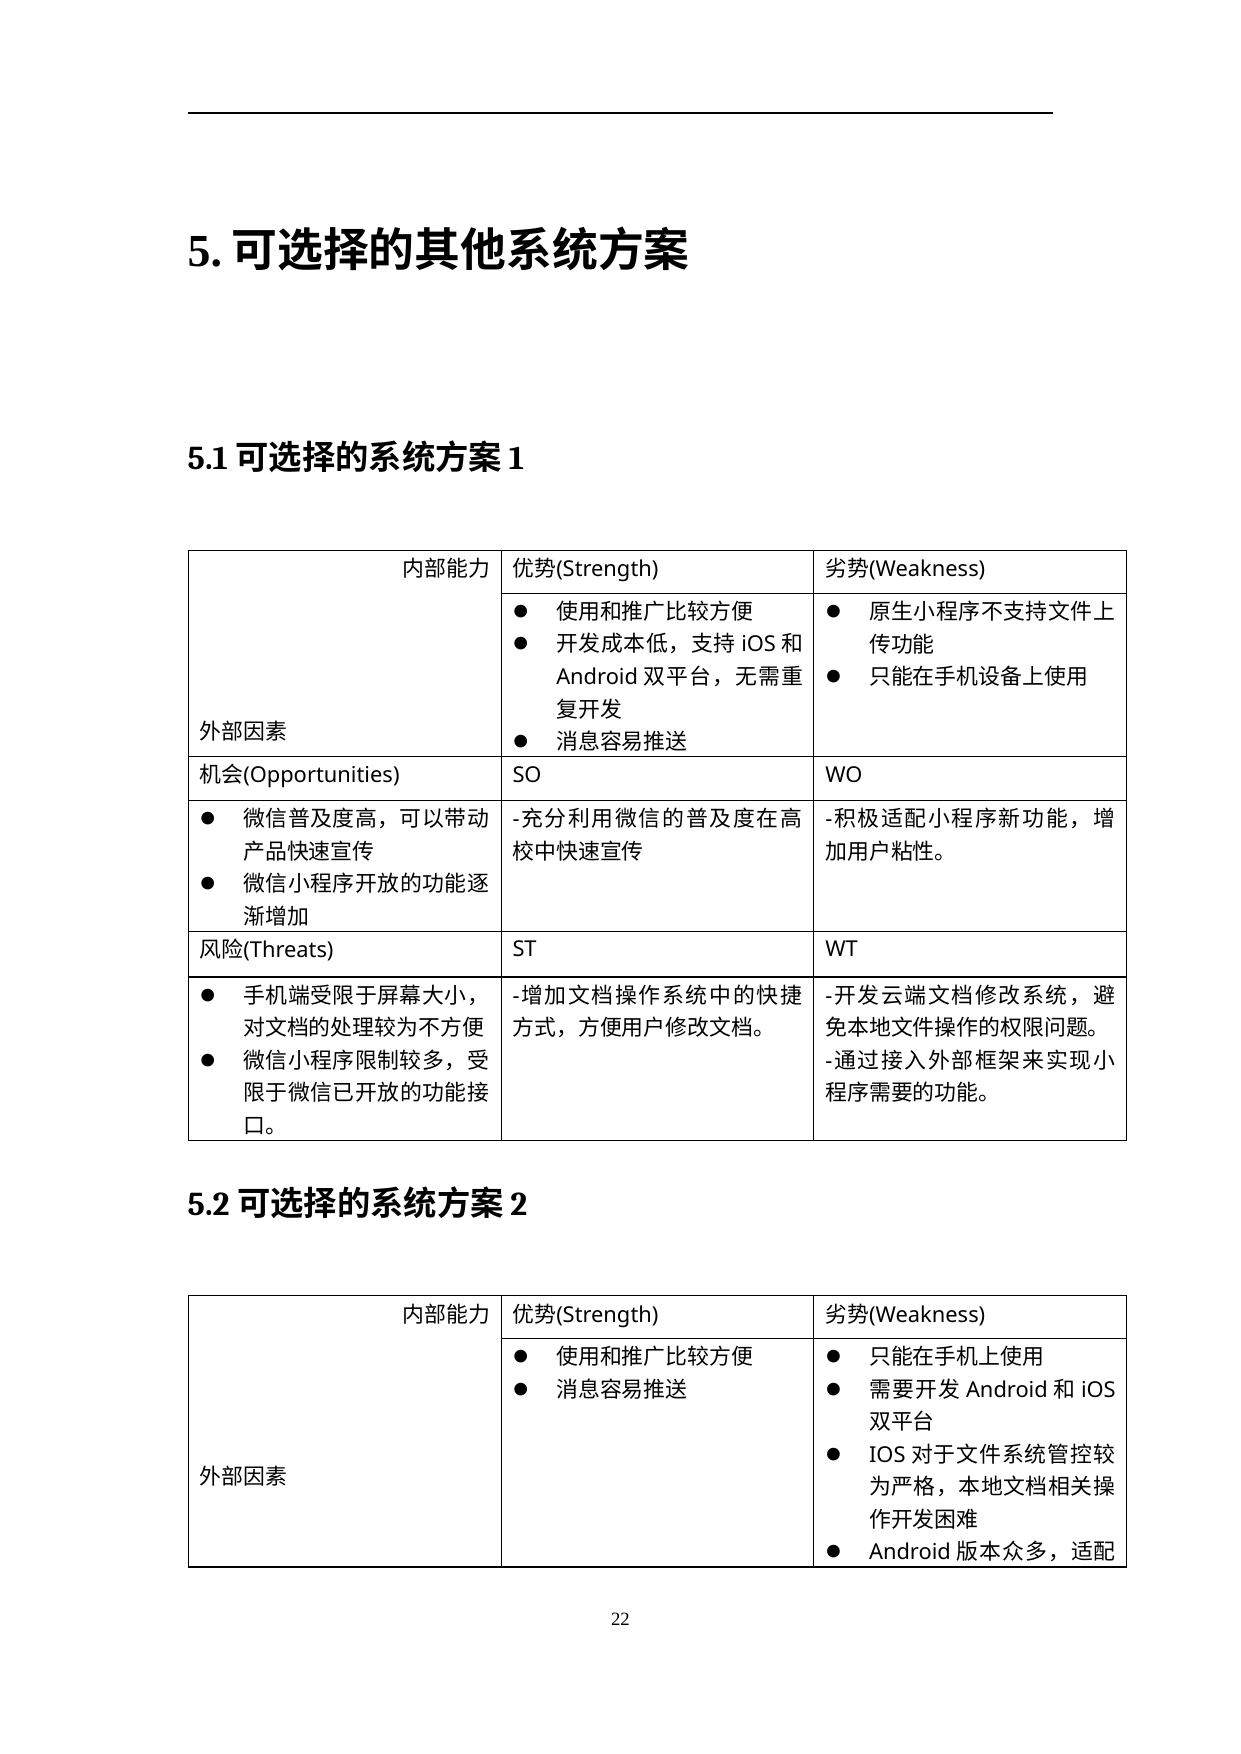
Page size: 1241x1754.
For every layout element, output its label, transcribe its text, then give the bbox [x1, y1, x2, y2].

table_cell 使用和推广比较方便 消息容易推送 [502, 1339, 813, 1566]
table_header 优势(Strength) [502, 1296, 813, 1338]
table_cell 机会(Opportunities) [189, 757, 501, 800]
table_cell 原生小程序不支持文件上传功能 只能在手机设备上使用 [814, 594, 1126, 756]
table_cell SO [502, 757, 813, 800]
table_cell 使用和推广比较方便 开发成本低，支持iOS和Android双平台，无需重复开发 消息容易推送 [502, 594, 813, 756]
table_cell 手机端受限于屏幕大小，对文档的处理较为不方便 微信小程序限制较多，受限于微信已开放的功能接口。 [189, 978, 501, 1140]
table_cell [814, 1339, 1126, 1566]
table_cell 风险(Threats) [189, 932, 501, 976]
subtitle 5.2 可选择的系统方案2 [187, 1168, 1053, 1233]
table_cell -积极适配小程序新功能，增加用户粘性。 [814, 801, 1126, 931]
table_cell ST [502, 932, 813, 976]
table_cell WT [814, 932, 1126, 976]
table_cell WO [814, 757, 1126, 800]
table_header 内部能力 外部因素 [189, 1296, 501, 1566]
table_header 内部能力 外部因素 [189, 551, 501, 756]
table_cell 微信普及度高，可以带动产品快速宣传 微信小程序开放的功能逐渐增加 [189, 801, 501, 931]
table_cell -充分利用微信的普及度在高校中快速宣传 [502, 801, 813, 931]
table_header 劣势(Weakness) [814, 551, 1126, 593]
table_cell -增加文档操作系统中的快捷方式，方便用户修改文档。 [502, 978, 813, 1140]
subtitle 可选择的其他系统方案 [187, 197, 1053, 295]
table_cell -开发云端文档修改系统，避免本地文件操作的权限问题。 -通过接入外部框架来实现小程序需要的功能。 [814, 978, 1126, 1140]
subtitle 5.1 可选择的系统方案1 [187, 423, 1053, 488]
table_header 优势(Strength) [502, 551, 813, 593]
table_header 劣势(Weakness) [814, 1296, 1126, 1338]
